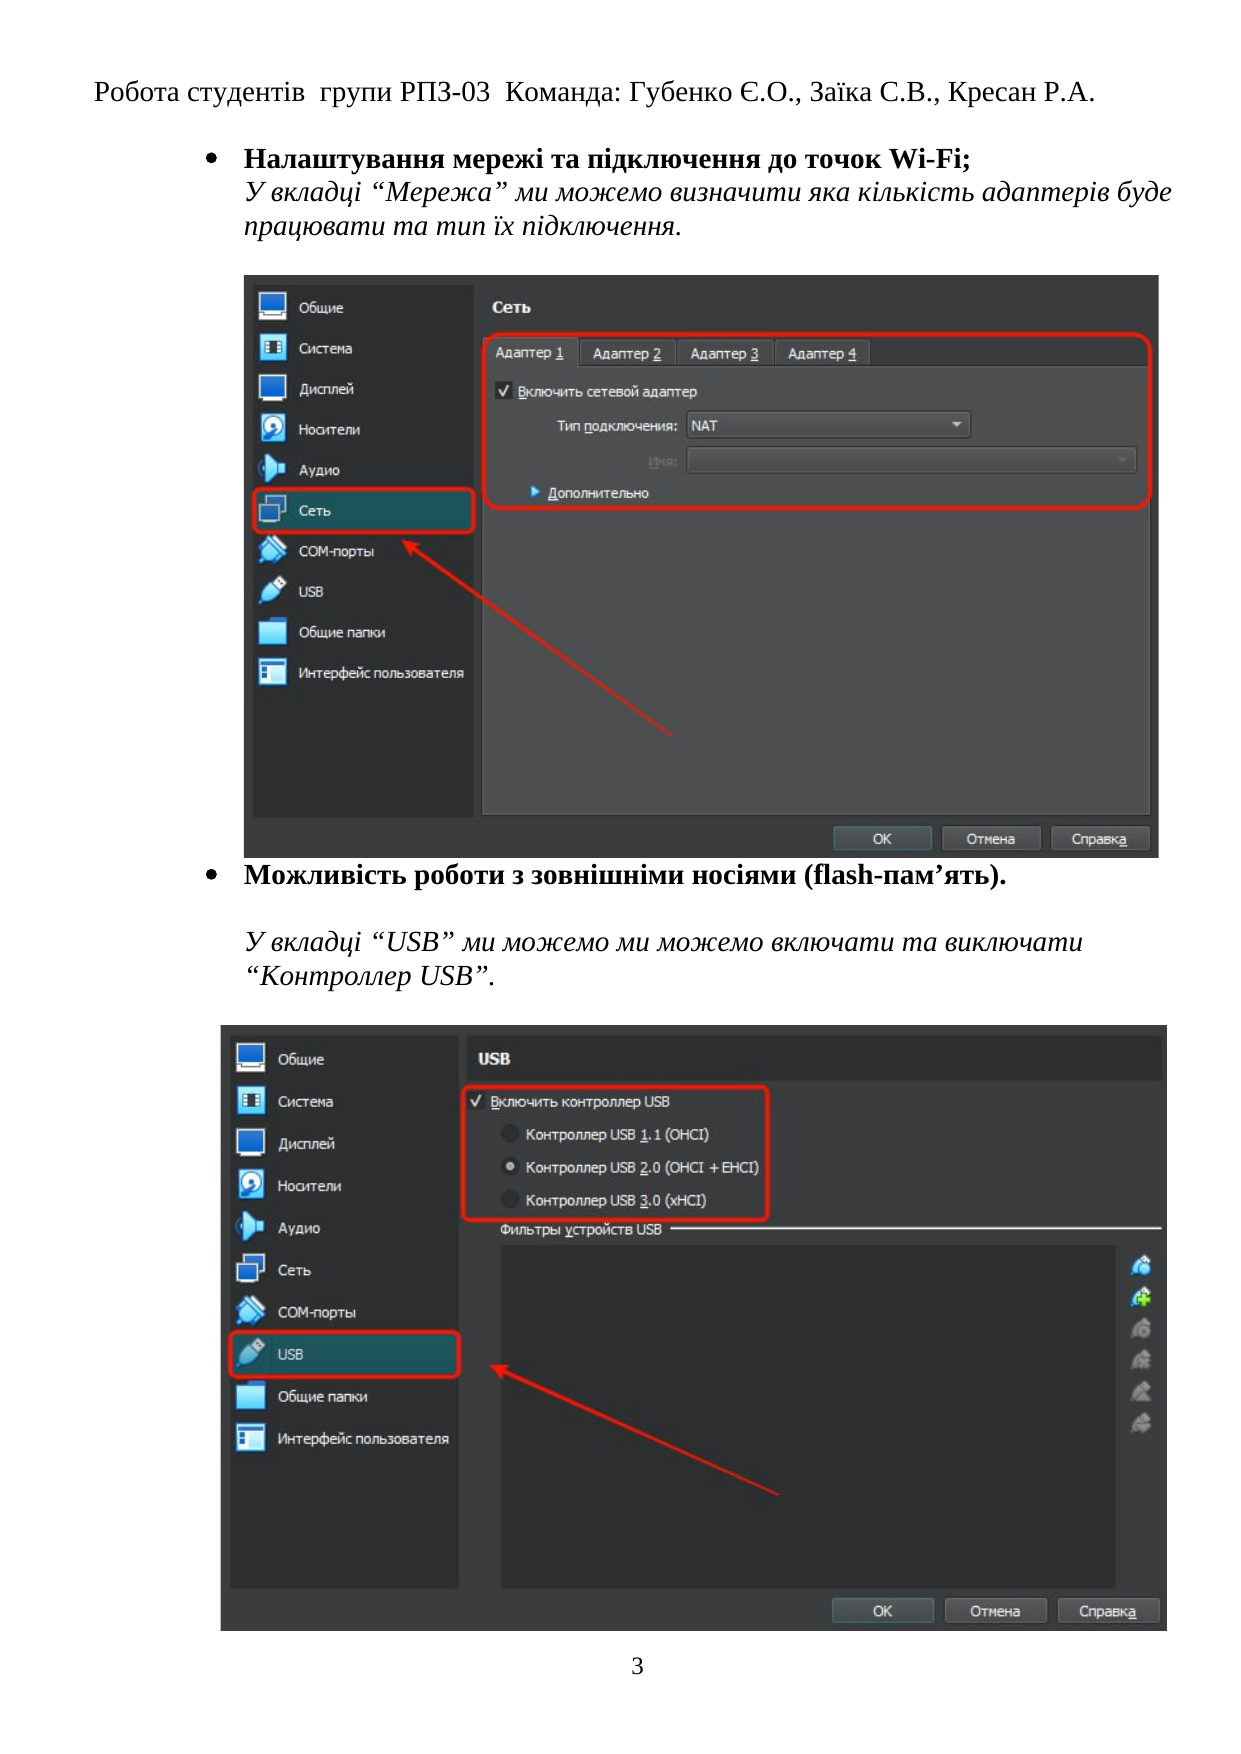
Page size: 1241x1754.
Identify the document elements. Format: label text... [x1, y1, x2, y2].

list У вкладці “Мережа” ми можемо визначити яка кількість адаптерів буде працювати та тип їх підключення. [244, 174, 1181, 242]
list Налаштування мережі та підключення до точок Wi-Fi; [206, 141, 1181, 174]
list У вкладці “USB” ми можемо ми можемо включати та виключати “Контроллер USB”. [244, 924, 1181, 991]
list Можливість роботи з зовнішніми носіями (flash-пам’ять). [206, 857, 1181, 891]
picture [220, 1025, 1167, 1631]
picture [243, 275, 1159, 858]
